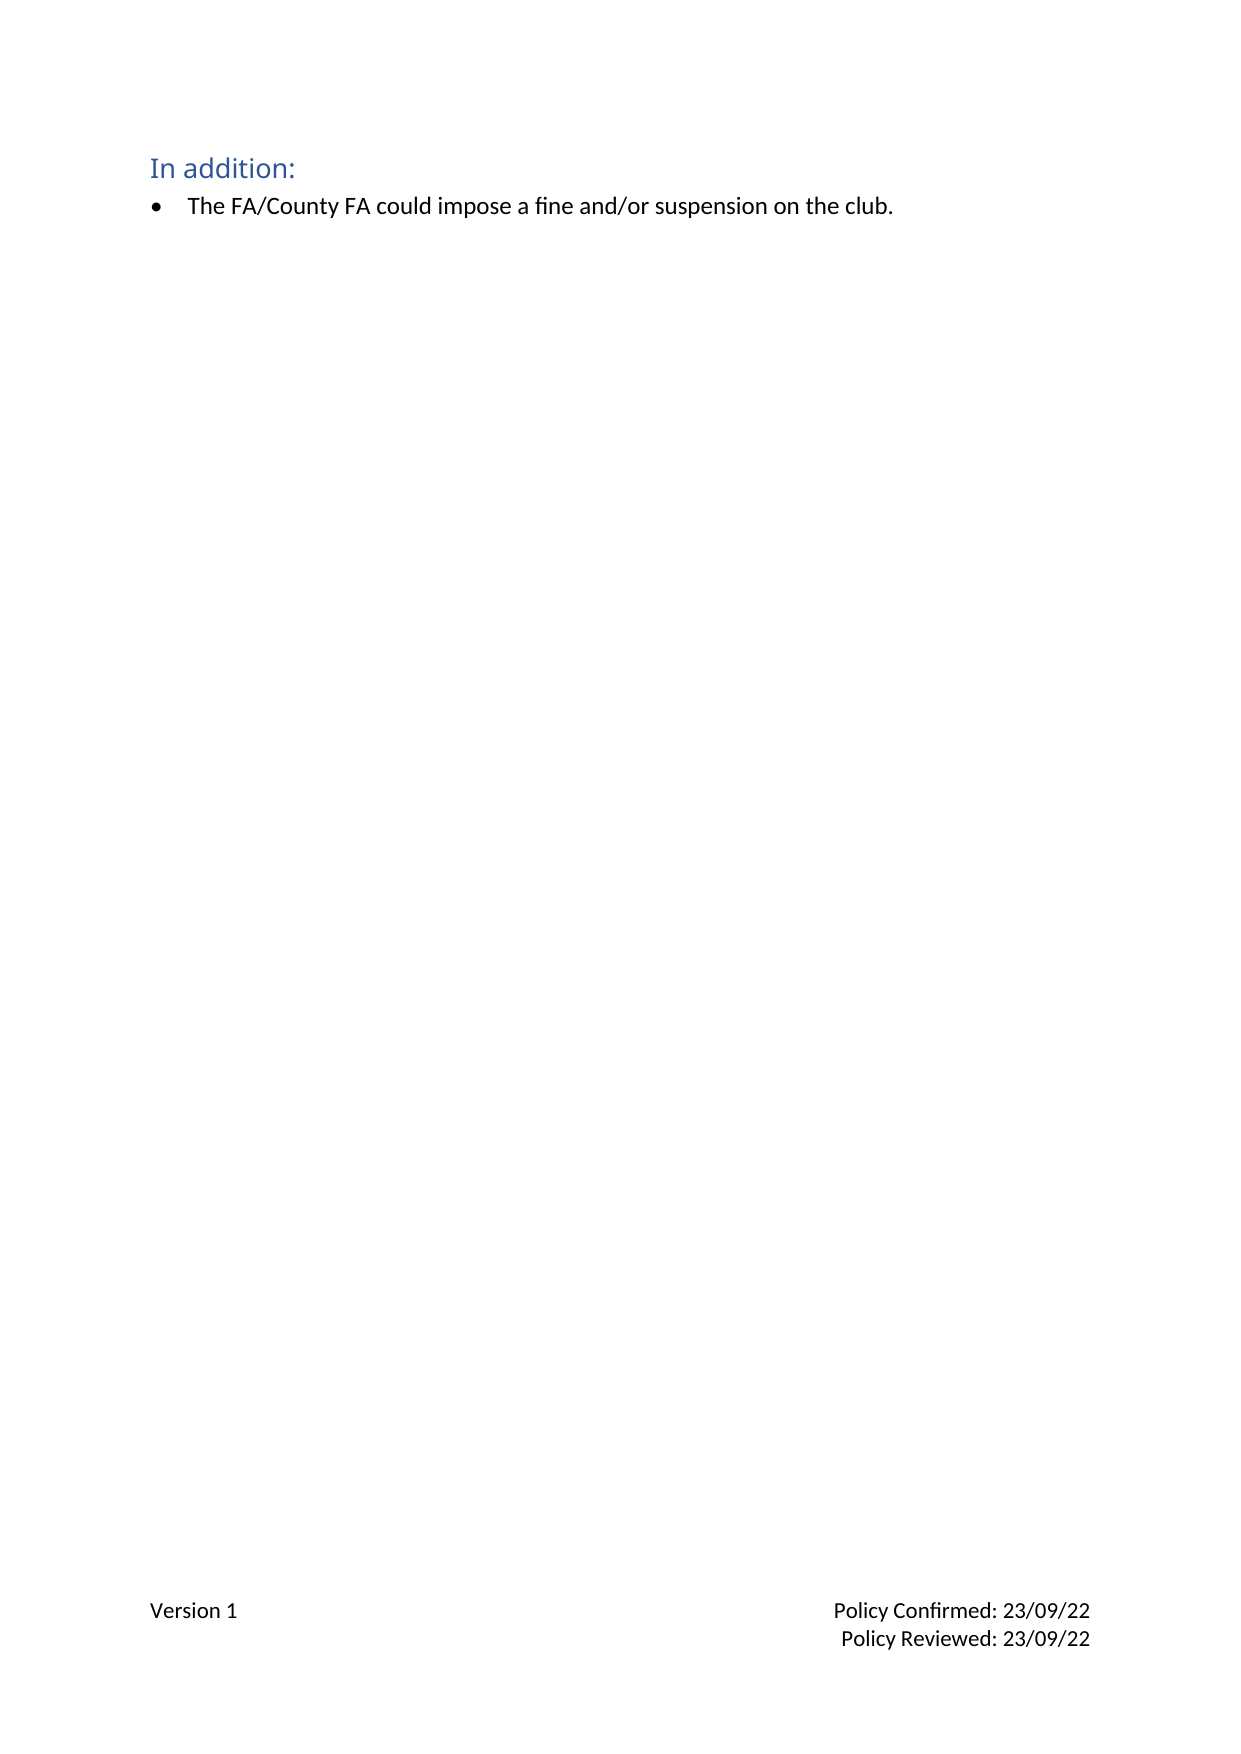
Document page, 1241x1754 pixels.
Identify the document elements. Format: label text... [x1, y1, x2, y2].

list The FA/County FA could impose a fine and/or suspension on the club. [150, 190, 1090, 220]
subtitle In addition: [150, 150, 1090, 187]
